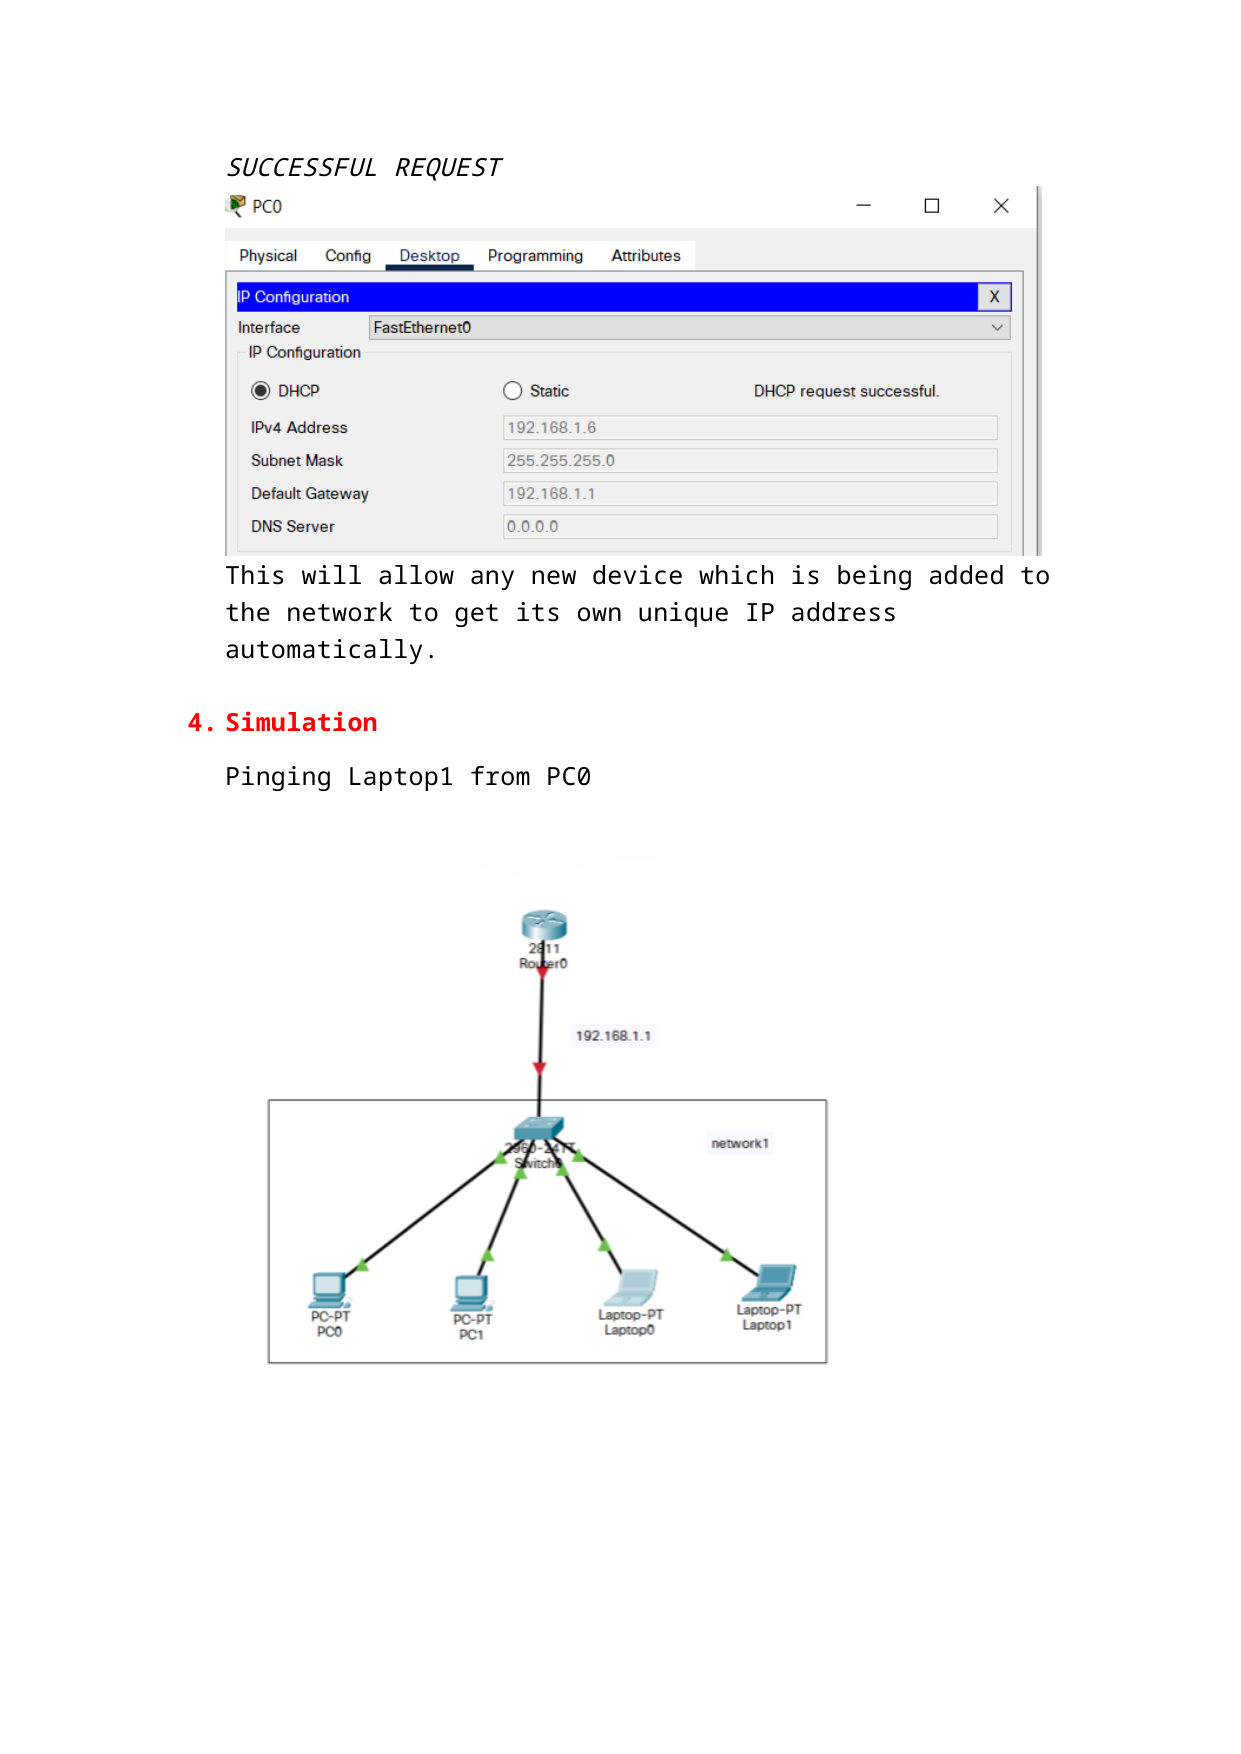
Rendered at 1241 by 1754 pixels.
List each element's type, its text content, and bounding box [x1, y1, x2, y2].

list SUCCESSFUL REQUEST [225, 150, 1090, 184]
picture [225, 186, 1042, 556]
list Simulation [187, 705, 1090, 739]
list This will allow any new device which is being added to the network to get its own unique IP address automatically. [225, 558, 1090, 665]
picture [225, 848, 929, 1416]
text Pinging Laptop1 from PC0 [225, 758, 1090, 792]
